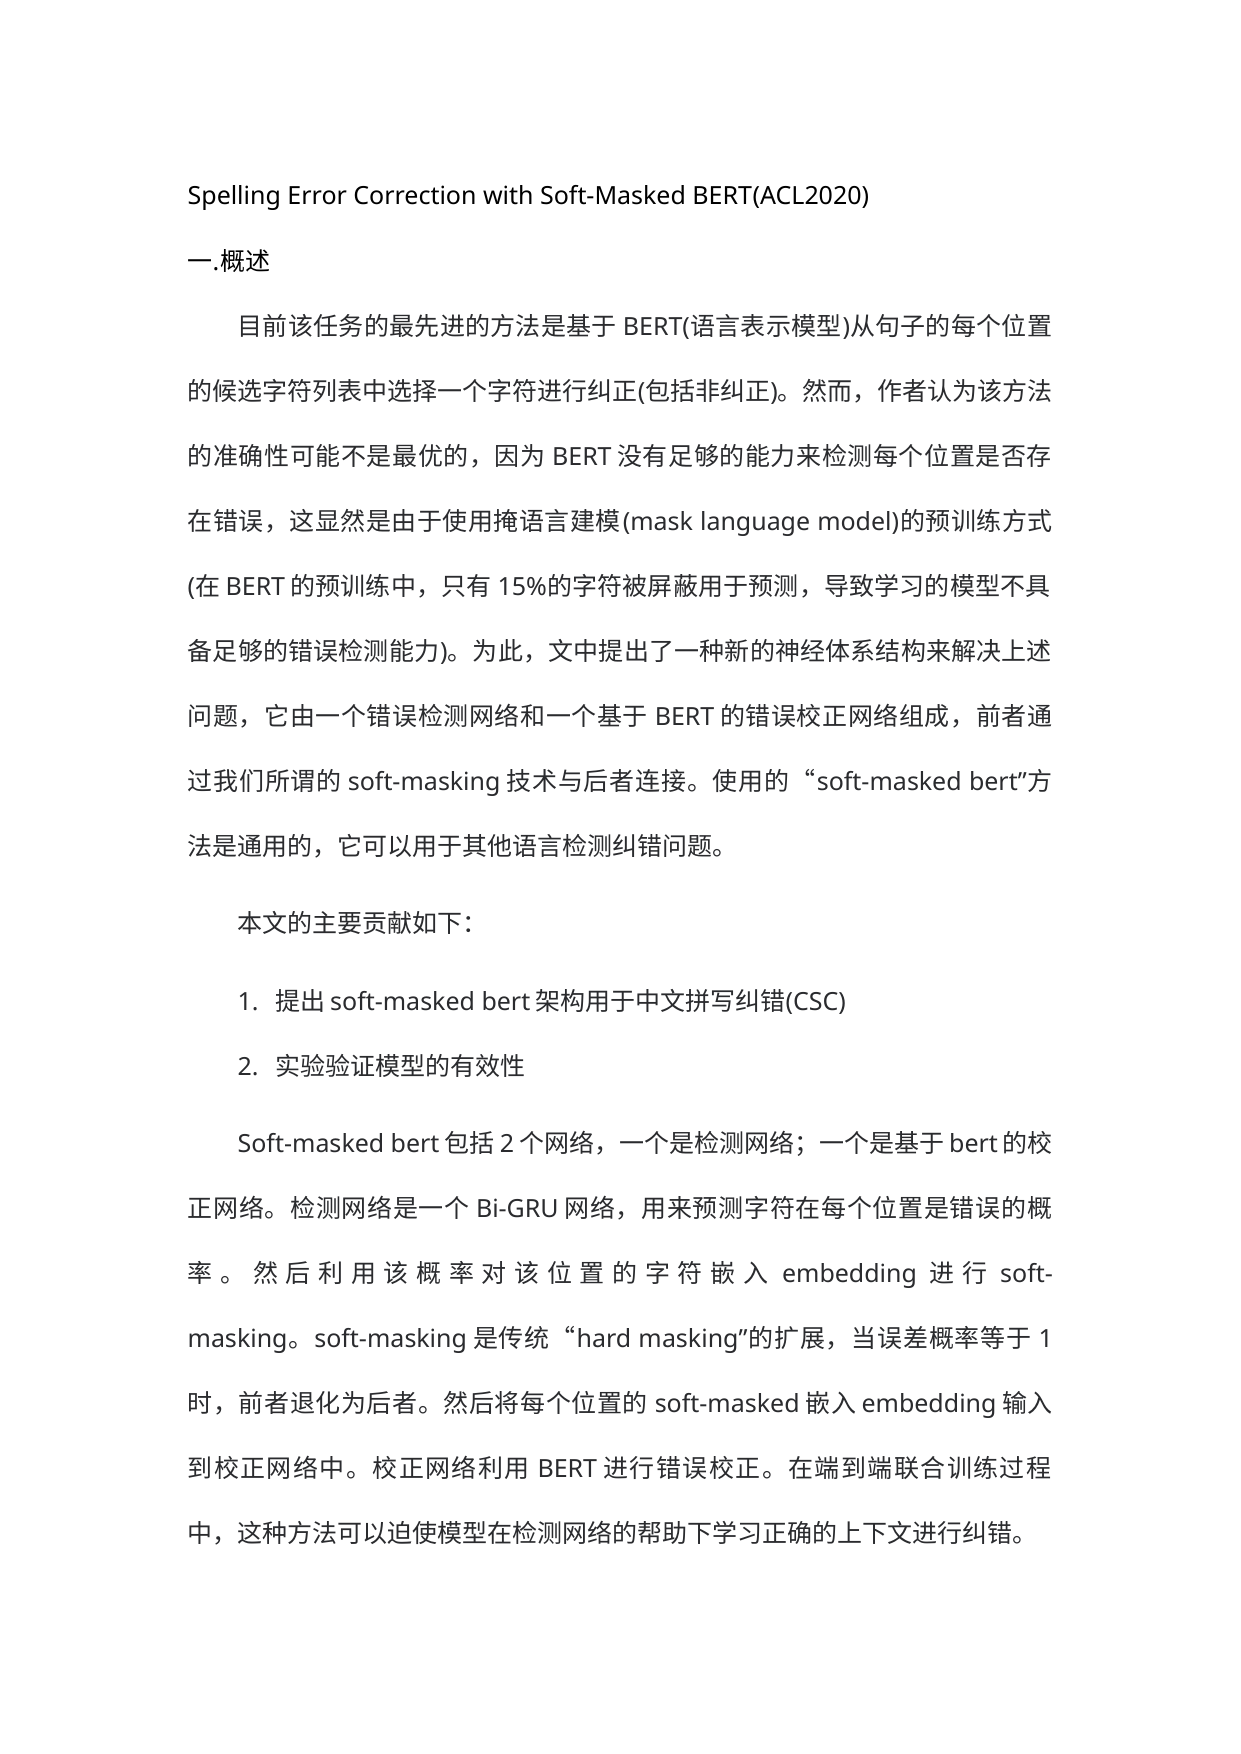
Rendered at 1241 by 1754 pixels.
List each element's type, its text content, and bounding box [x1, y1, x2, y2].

list 实验验证模型的有效性 [187, 1032, 1053, 1097]
text Spelling Error Correction with Soft-Masked BERT(ACL2020) [187, 162, 1053, 227]
text Soft-masked bert包括2个网络，一个是检测网络；一个是基于bert的校正网络。检测网络是一个Bi-GRU网络，用来预测字符在每个位置是错误的概率。然后利用该概率对该位置的字符嵌入embedding进行soft-masking。soft-masking是传统“hard masking”的扩展，当误差概率等于1时，前者退化为后者。然后将每个位置的soft-masked嵌入embedding输入到校正网络中。校正网络利用BERT进行错误校正。在端到端联合训练过程中，这种方法可以迫使模型在检测网络的帮助下学习正确的上下文进行纠错。 [187, 1109, 1053, 1564]
text 目前该任务的最先进的方法是基于BERT(语言表示模型)从句子的每个位置的候选字符列表中选择一个字符进行纠正(包括非纠正)。然而，作者认为该方法的准确性可能不是最优的，因为BERT没有足够的能力来检测每个位置是否存在错误，这显然是由于使用掩语言建模(mask language model)的预训练方式(在BERT的预训练中，只有15%的字符被屏蔽用于预测，导致学习的模型不具备足够的错误检测能力)。为此，文中提出了一种新的神经体系结构来解决上述问题，它由一个错误检测网络和一个基于BERT的错误校正网络组成，前者通过我们所谓的soft-masking技术与后者连接。使用的“soft-masked bert”方法是通用的，它可以用于其他语言检测纠错问题。 [187, 292, 1053, 877]
text 本文的主要贡献如下： [187, 889, 1053, 954]
list 概述 [187, 227, 1053, 292]
list 提出soft-masked bert架构用于中文拼写纠错(CSC) [187, 967, 1053, 1032]
